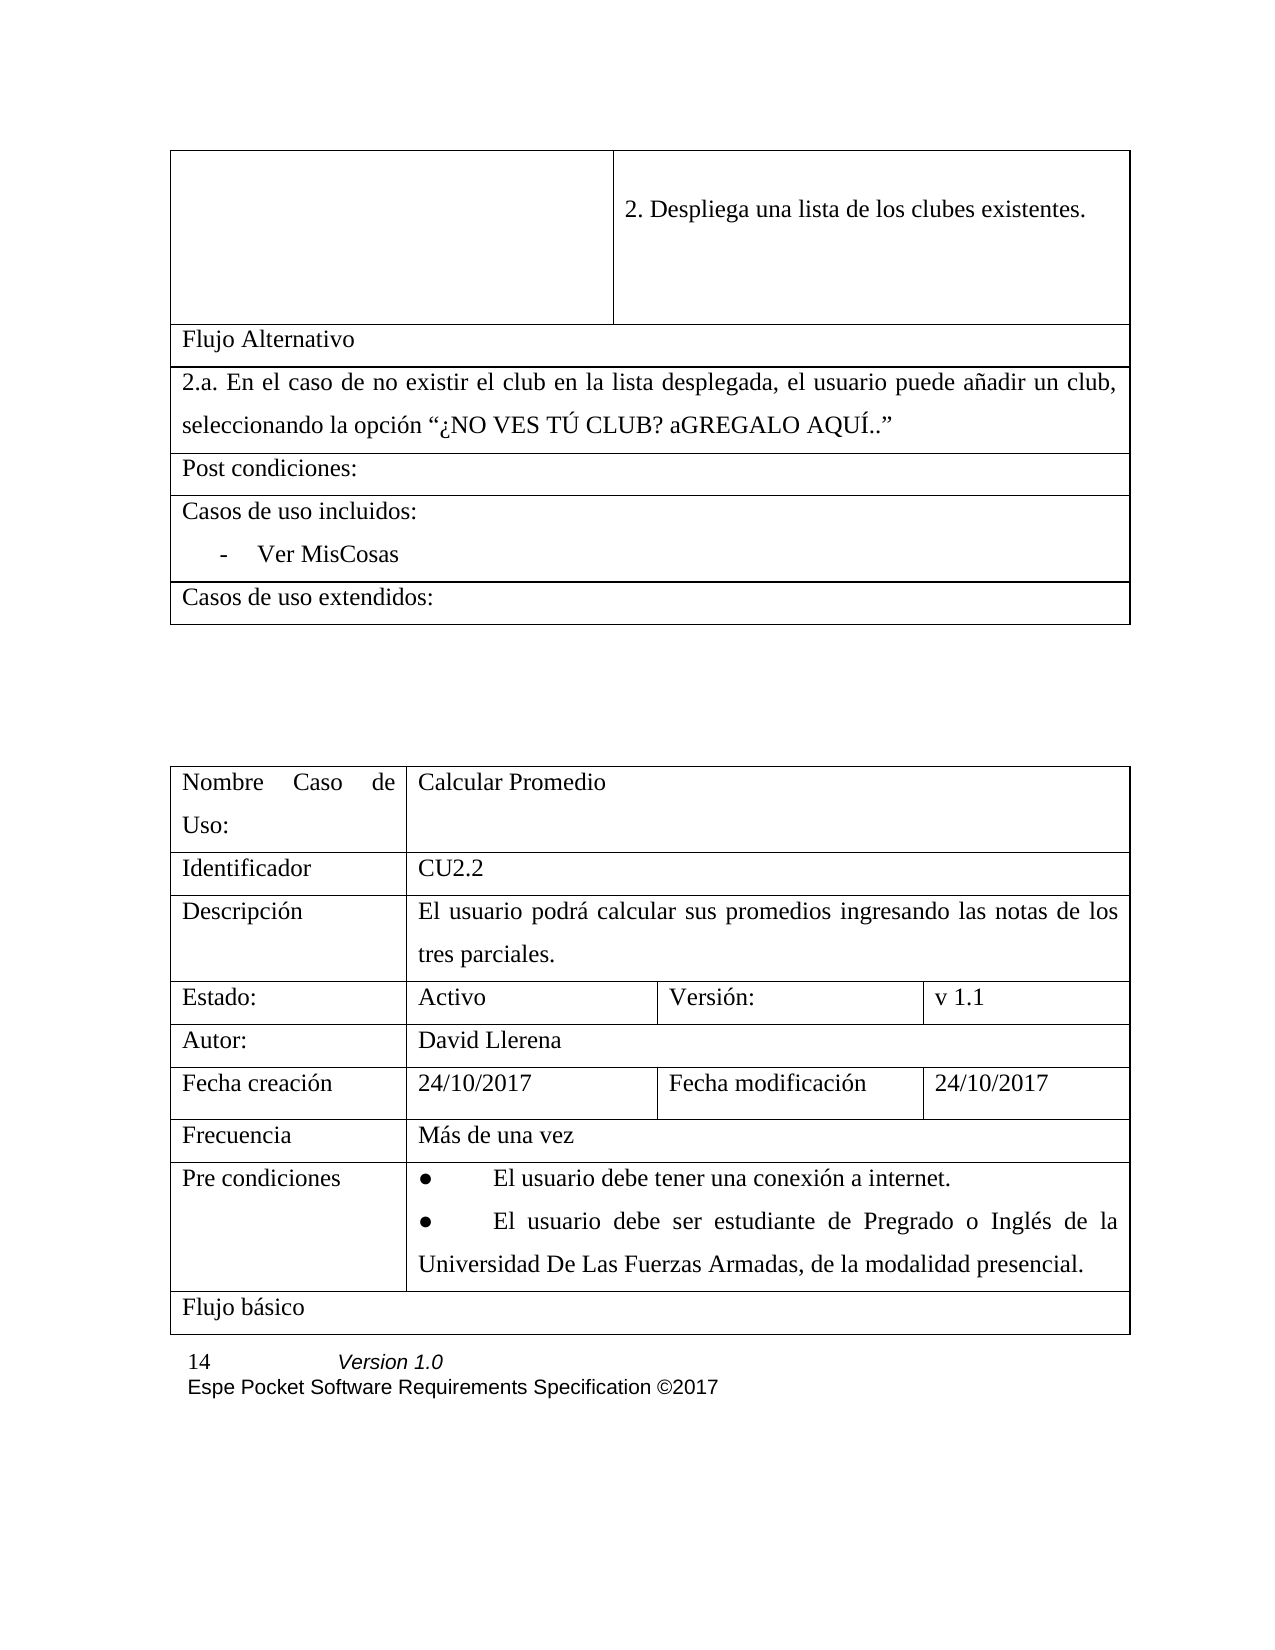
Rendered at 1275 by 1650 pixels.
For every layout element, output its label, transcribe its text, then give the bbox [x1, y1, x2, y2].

table_cell Casos de uso incluidos: Ver MisCosas [171, 496, 1129, 581]
table_header Nombre Caso de Uso: [171, 767, 406, 852]
table_cell Más de una vez [407, 1120, 1129, 1162]
table_cell Post condiciones: [171, 454, 1129, 495]
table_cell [171, 151, 613, 323]
table_header Calcular Promedio [407, 767, 1129, 852]
table_cell El usuario podrá calcular sus promedios ingresando las notas de los tres parciales. [407, 896, 1129, 981]
table_cell Fecha creación [171, 1068, 406, 1119]
table_cell CU2.2 [407, 853, 1129, 895]
table_cell Estado: [171, 982, 406, 1024]
table_cell Identificador [171, 853, 406, 895]
table_cell Casos de uso extendidos: [171, 583, 1129, 624]
table_cell El usuario debe tener una conexión a internet. El usuario debe ser estudiante de Pregrado o Inglés de la Universidad De Las Fuerzas Armadas, de la modalidad presencial. [407, 1163, 1129, 1291]
table_cell Flujo básico [171, 1292, 1129, 1334]
table_cell Activo [407, 982, 657, 1024]
table_cell Frecuencia [171, 1120, 406, 1162]
table_cell v 1.1 [924, 982, 1129, 1024]
table_cell 24/10/2017 [407, 1068, 657, 1119]
table_cell Pre condiciones [171, 1163, 406, 1291]
table_cell 24/10/2017 [924, 1068, 1129, 1119]
table_cell Fecha modificación [658, 1068, 923, 1119]
table_cell Autor: [171, 1025, 406, 1067]
table_cell Descripción [171, 896, 406, 981]
table_cell Versión: [658, 982, 923, 1024]
table_cell Flujo Alternativo [171, 325, 1129, 366]
table_cell David Llerena [407, 1025, 1129, 1067]
table_cell 2.a. En el caso de no existir el club en la lista desplegada, el usuario puede añadir un club, seleccionando la opción “¿NO VES TÚ CLUB? aGREGALO AQUÍ..” [171, 368, 1129, 452]
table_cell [614, 151, 1129, 323]
